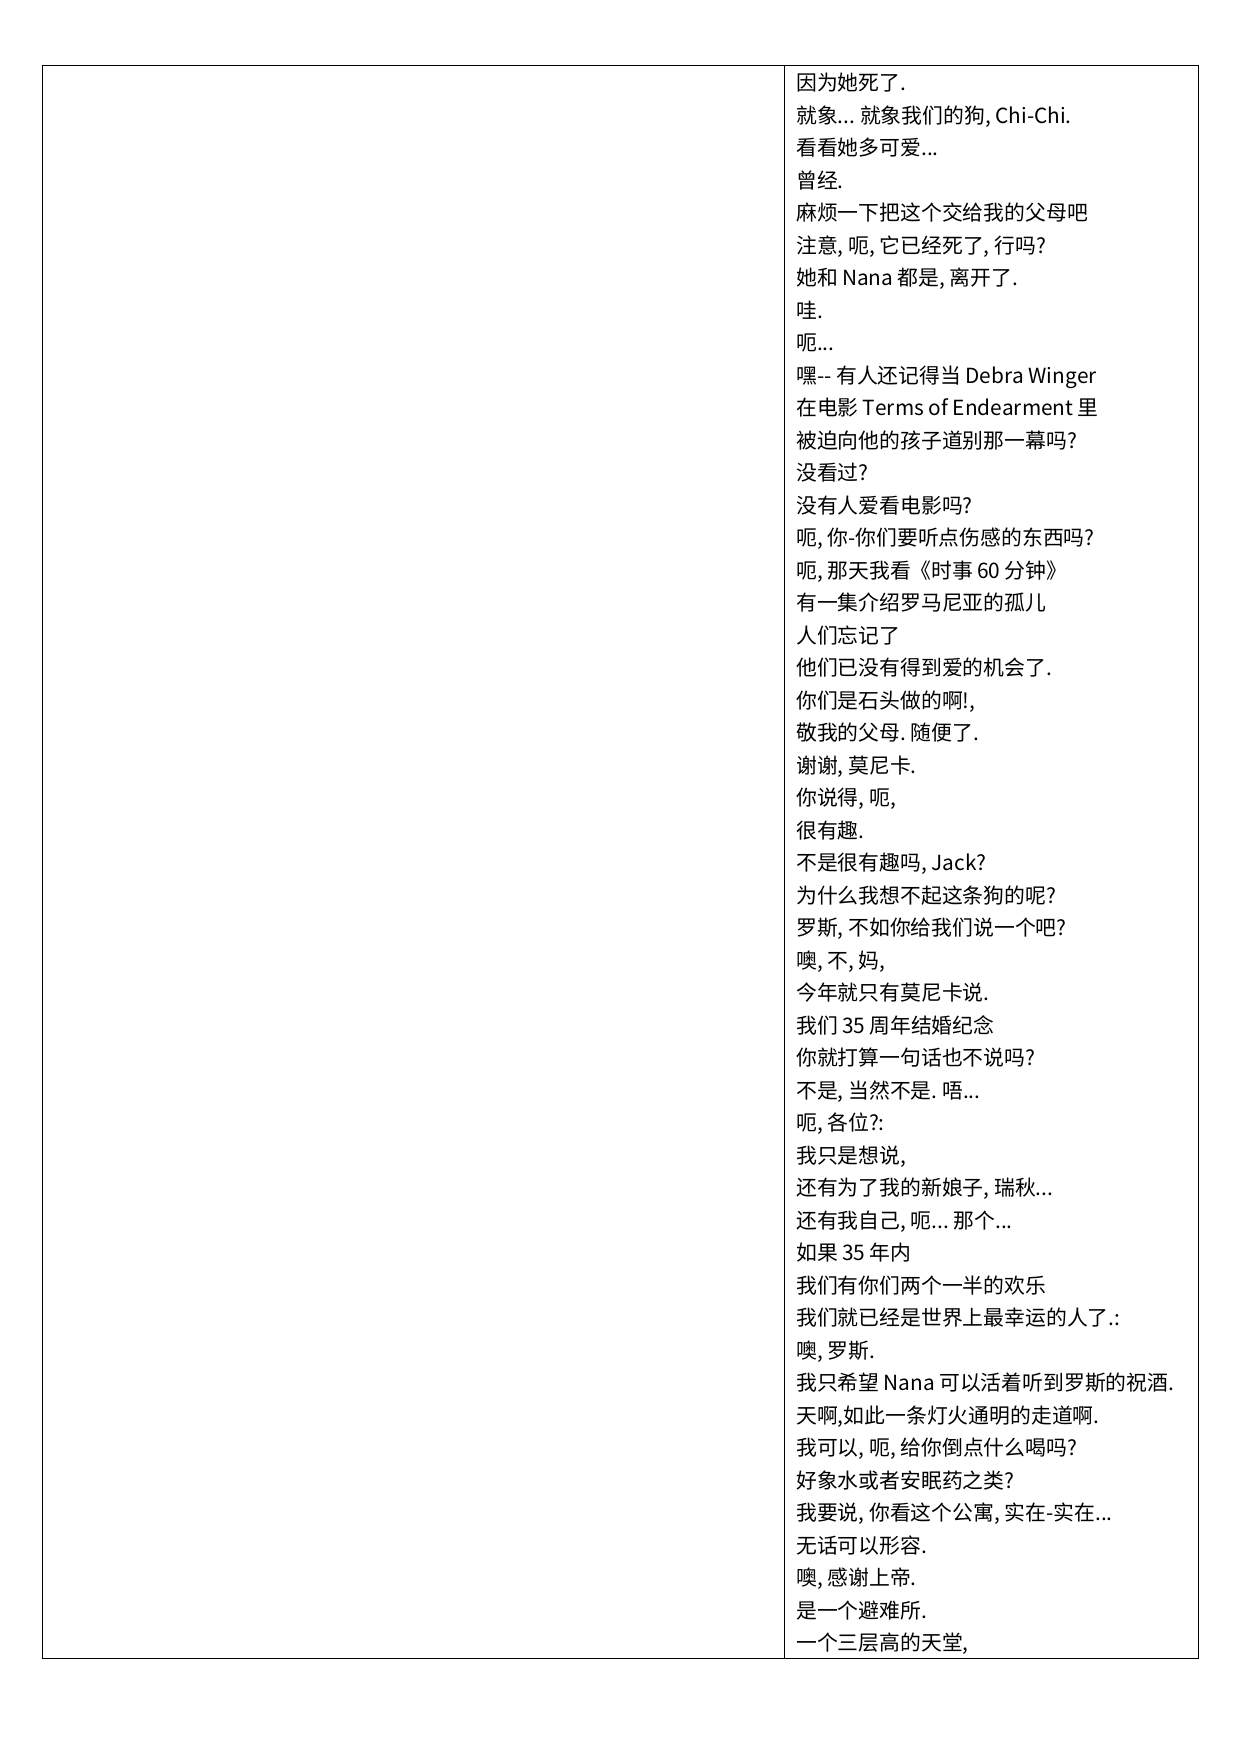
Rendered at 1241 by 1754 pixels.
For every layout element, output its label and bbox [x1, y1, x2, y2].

table_header [43, 66, 784, 1658]
table_header [785, 66, 1198, 1658]
